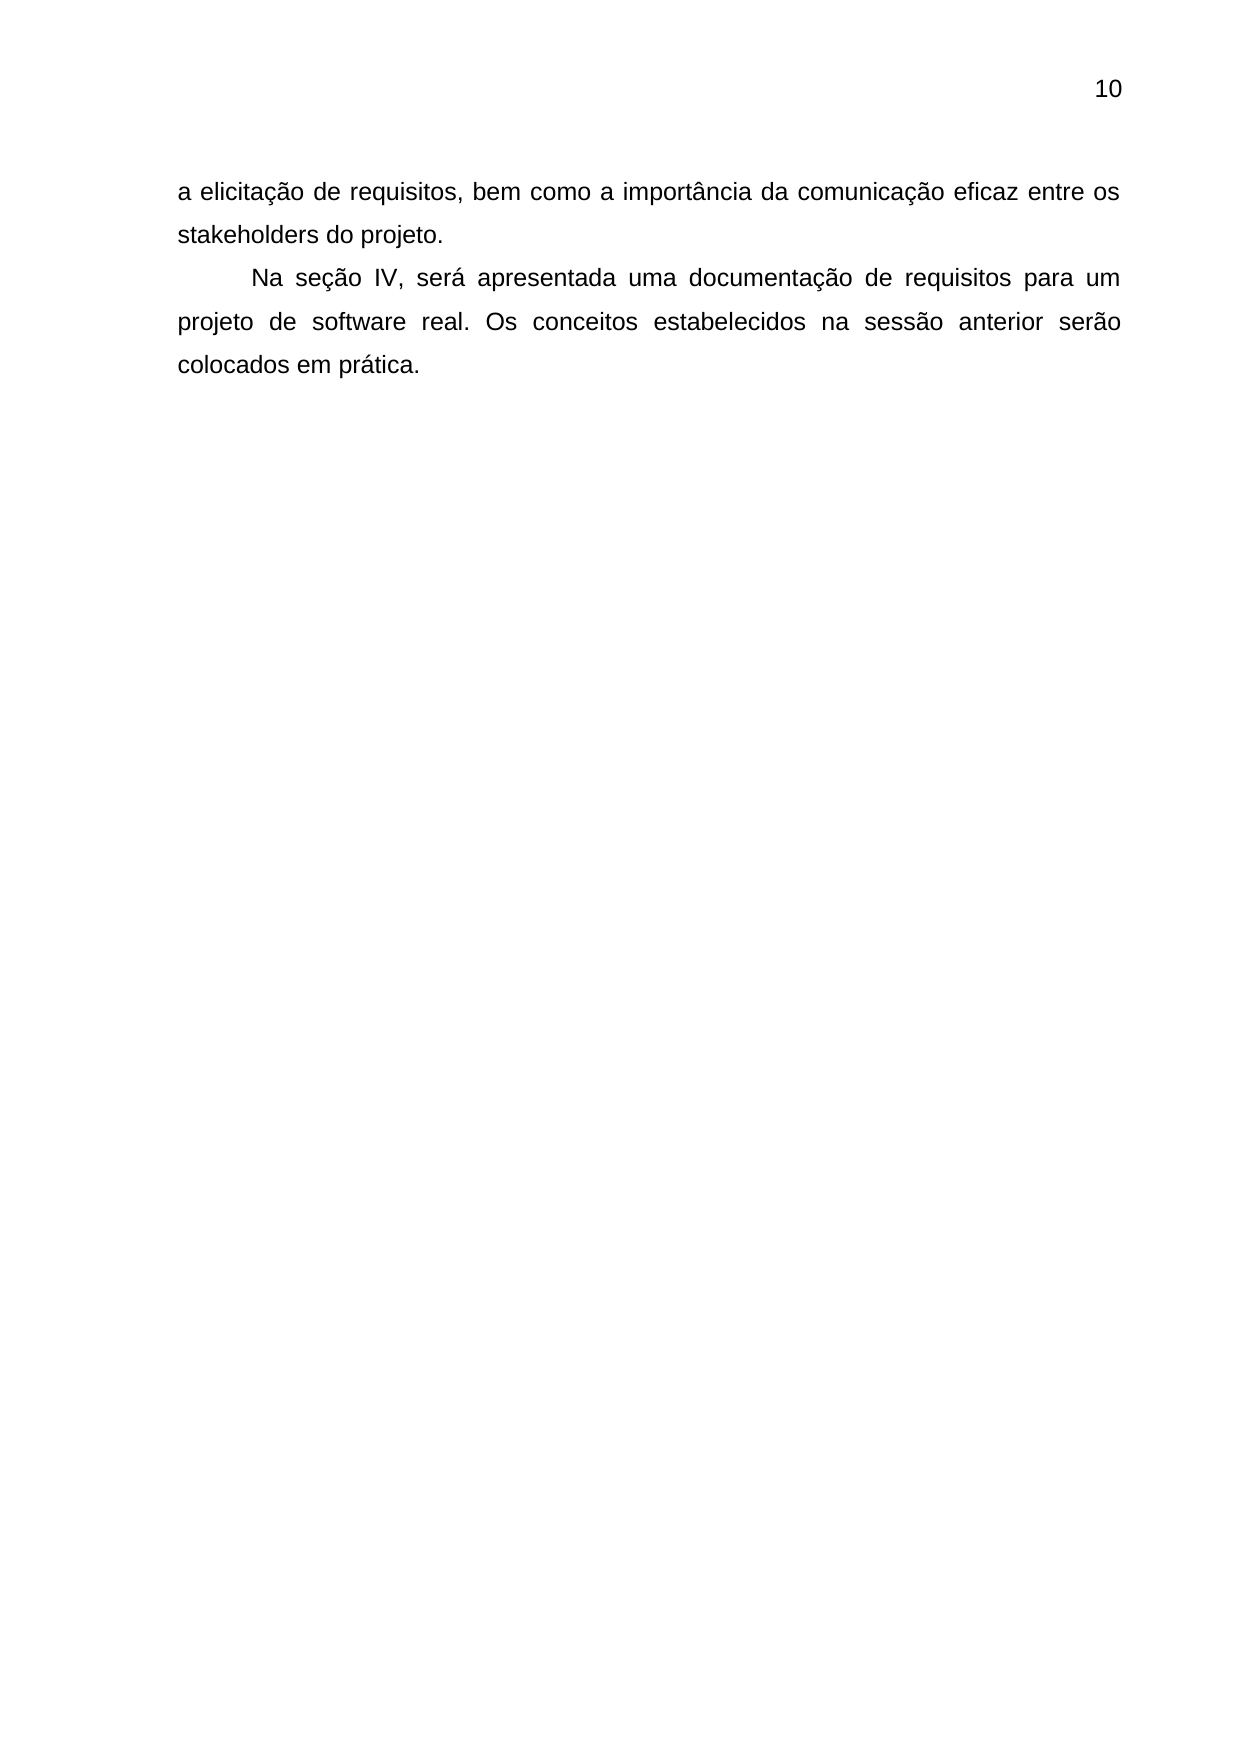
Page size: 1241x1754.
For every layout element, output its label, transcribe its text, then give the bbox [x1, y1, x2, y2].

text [177, 177, 1122, 249]
text Na seção IV, será apresentada uma documentação de requisitos para um projeto de software real. Os conceitos estabelecidos na sessão anterior serão colocados em prática. [177, 263, 1122, 378]
